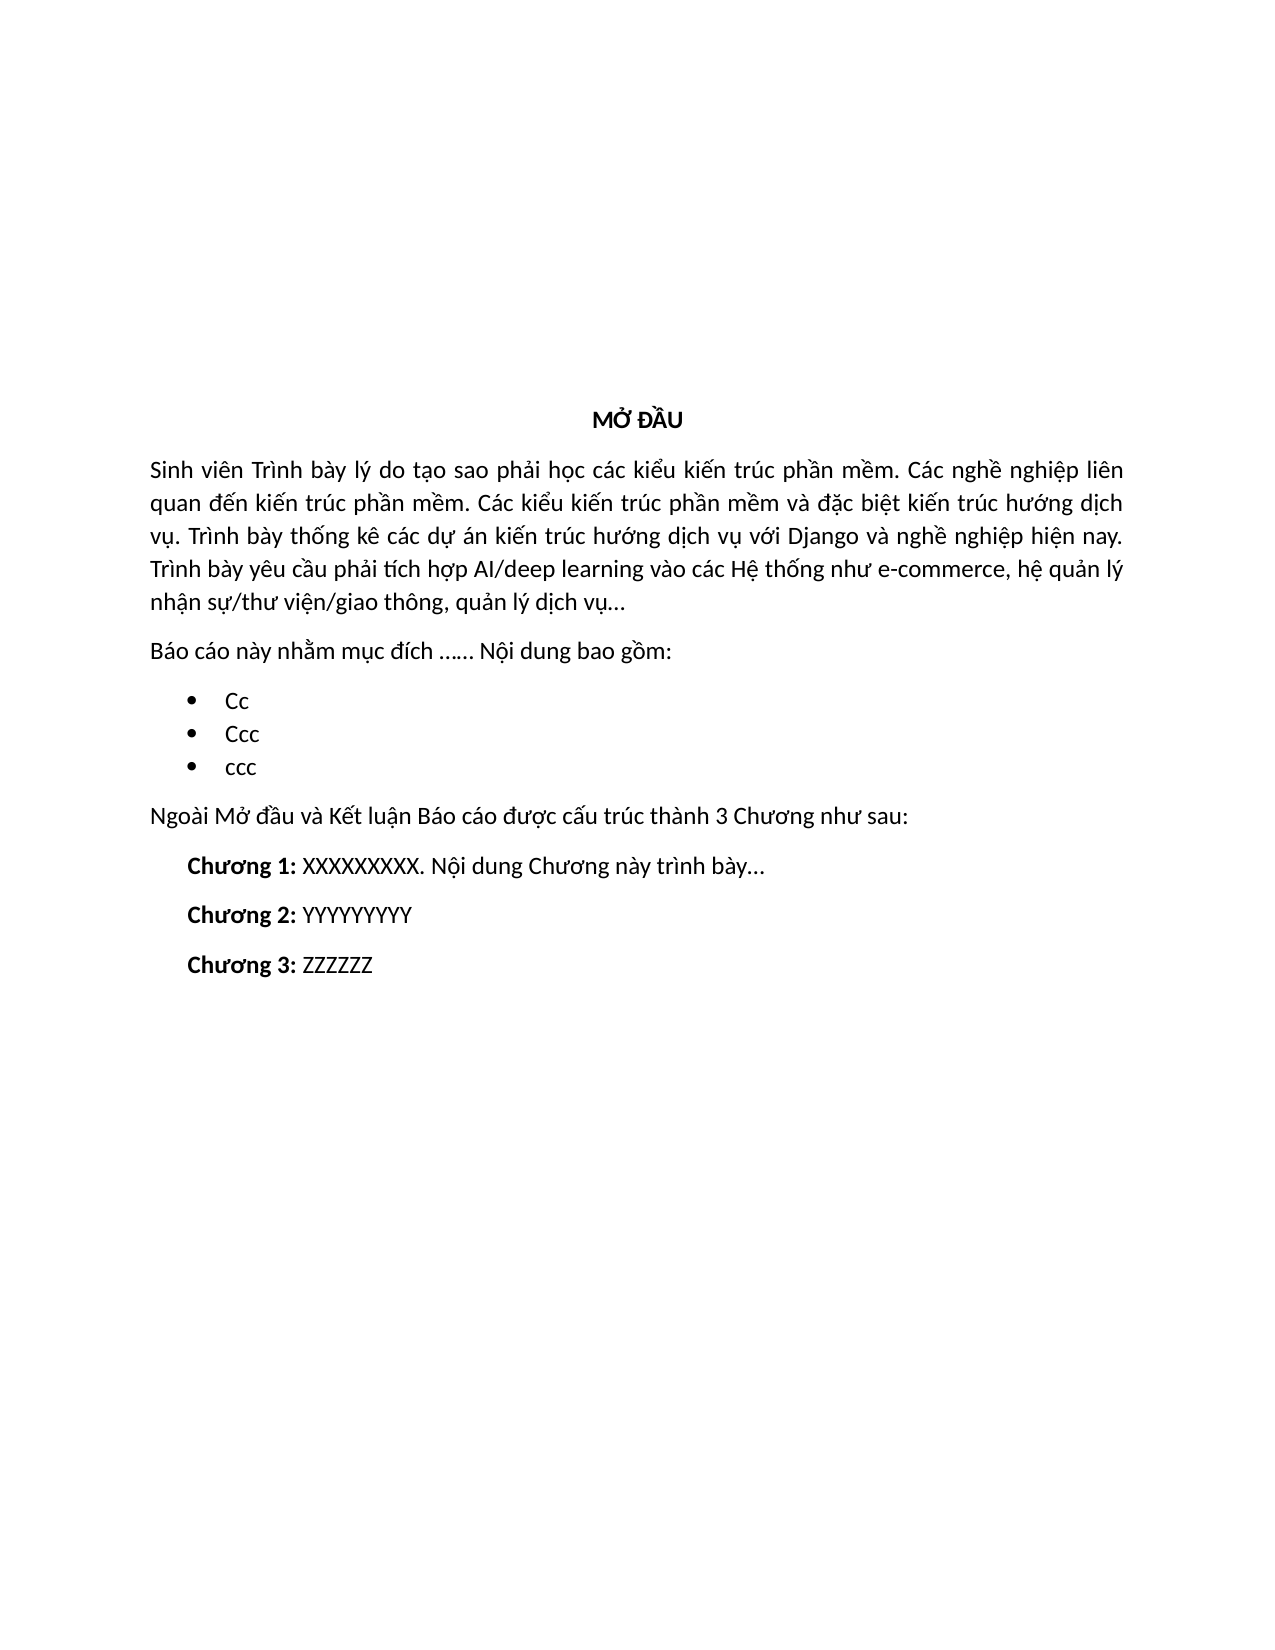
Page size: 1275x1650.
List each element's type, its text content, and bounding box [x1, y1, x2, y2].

text Ngoài Mở đầu và Kết luận Báo cáo được cấu trúc thành 3 Chương như sau: [150, 801, 1125, 831]
text Chương 3: ZZZZZZ [150, 949, 1125, 980]
text Báo cáo này nhằm mục đích …… Nội dung bao gồm: [150, 636, 1125, 666]
text Chương 1: XXXXXXXXX. Nội dung Chương này trình bày… [150, 850, 1125, 881]
list Ccc [187, 718, 1125, 748]
text Sinh viên Trình bày lý do tạo sao phải học các kiểu kiến trúc phần mềm. Các nghề nghiệp liên quan đến kiến trúc phần mềm. Các kiểu kiến trúc phần mềm và đặc biệt kiến trúc hướng dịch vụ. Trình bày thống kê các dự án kiến trúc hướng dịch vụ với Django và nghề nghiệp hiện nay. Trình bày yêu cầu phải tích hợp AI/deep learning vào các Hệ thống như e-commerce, hệ quản lý nhận sự/thư viện/giao thông, quản lý dịch vụ… [150, 454, 1125, 616]
list ccc [187, 751, 1125, 781]
list Cc [187, 685, 1125, 716]
text MỞ ĐẦU [150, 405, 1125, 435]
text Chương 2: YYYYYYYYY [150, 900, 1125, 930]
